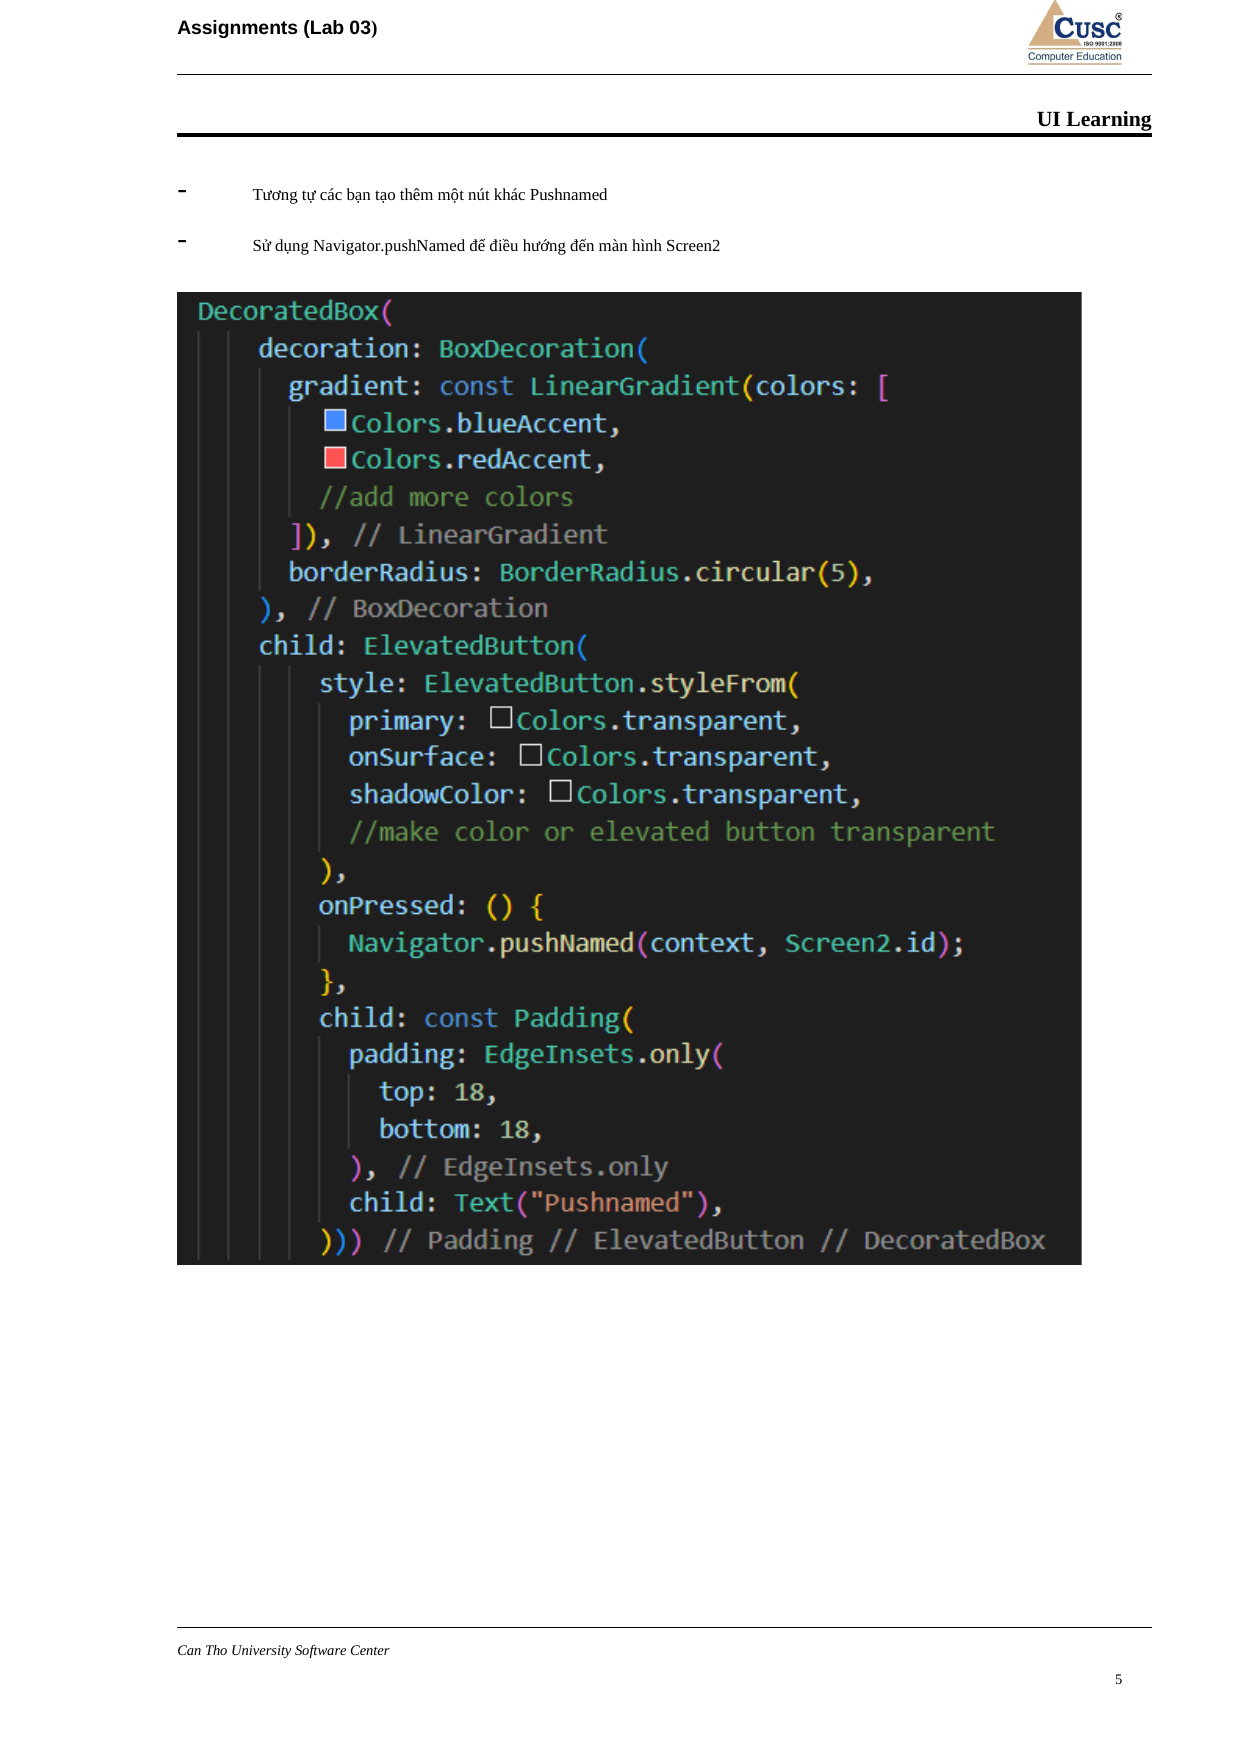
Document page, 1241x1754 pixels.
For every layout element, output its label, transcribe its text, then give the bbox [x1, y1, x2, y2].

list Sử dụng Navigator.pushNamed để điều hướng đến màn hình Screen2 [177, 221, 1152, 255]
list Tương tự các bạn tạo thêm một nút khác Pushnamed [177, 171, 1152, 204]
picture [177, 292, 1082, 1265]
picture [1028, 0, 1123, 65]
